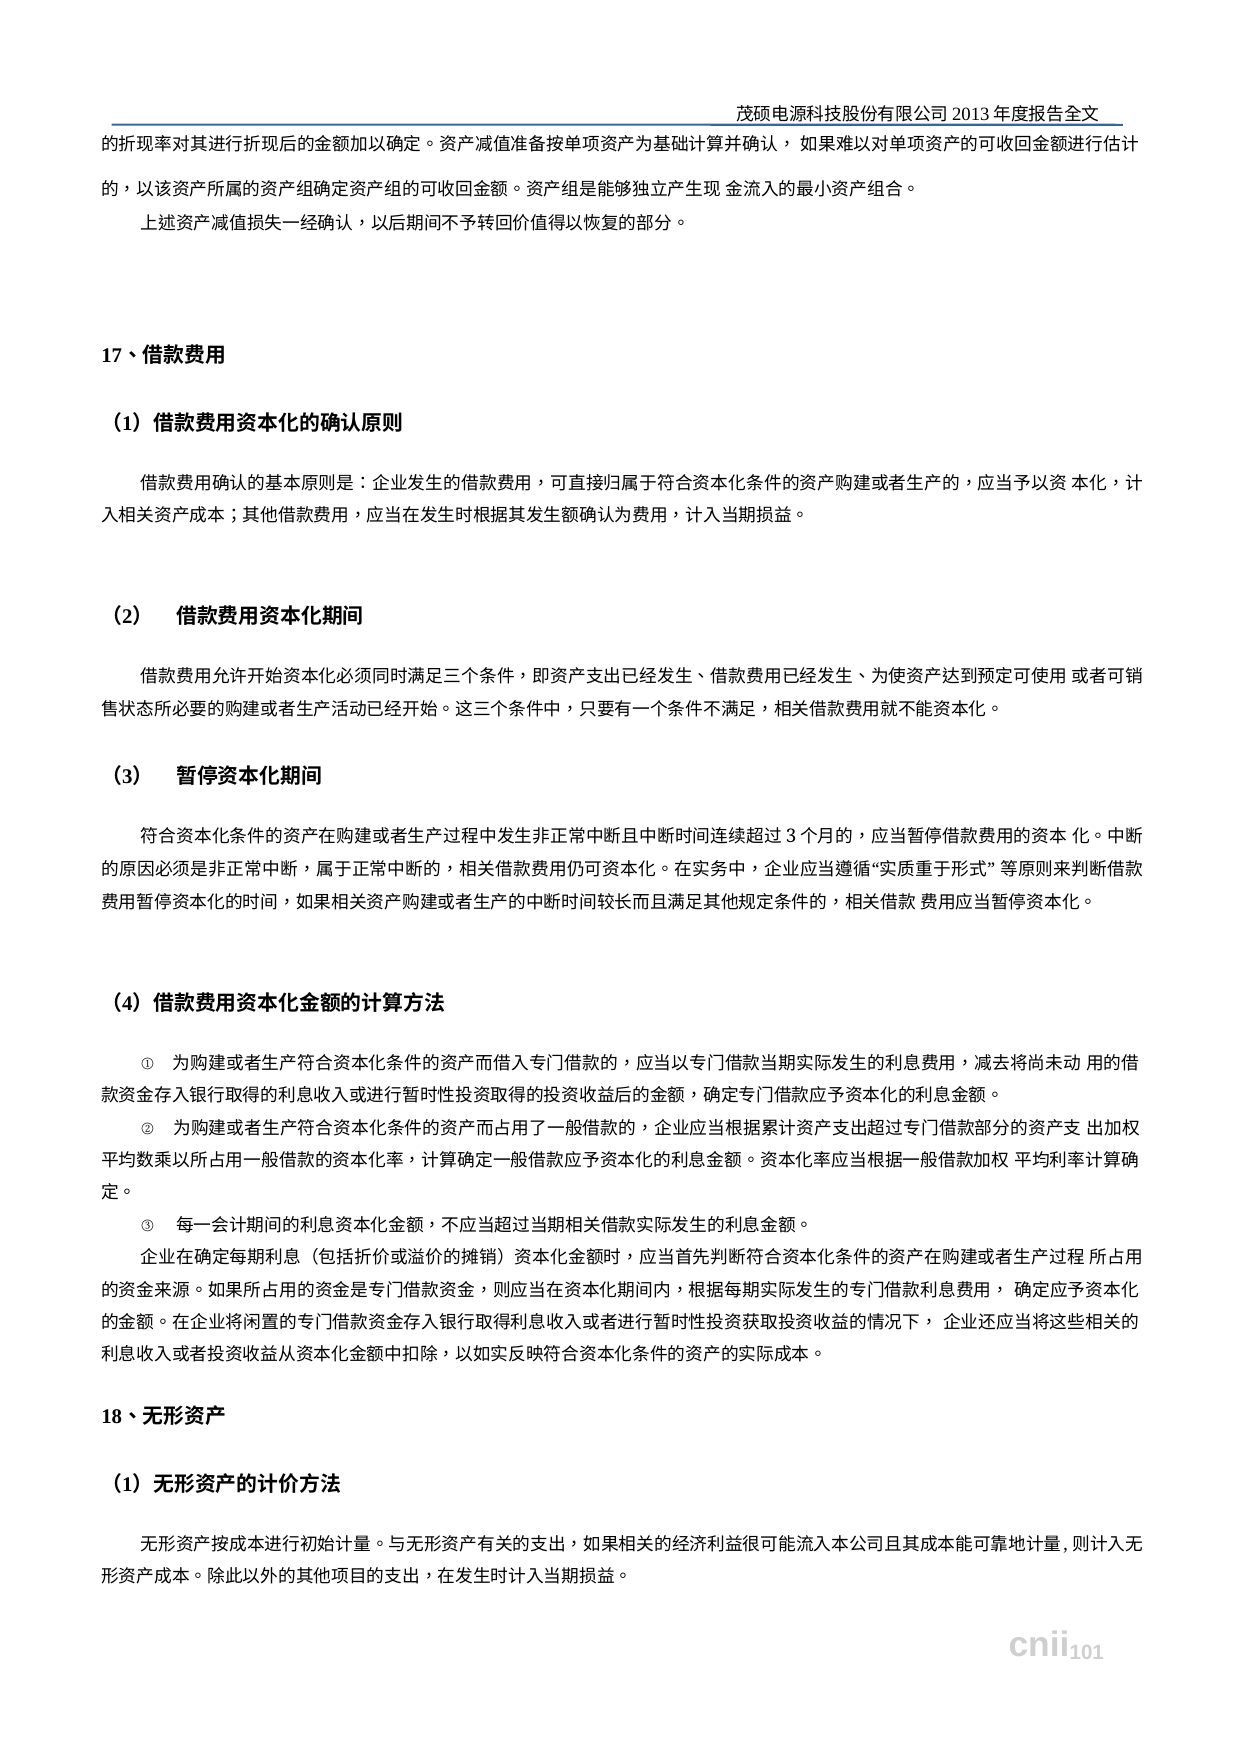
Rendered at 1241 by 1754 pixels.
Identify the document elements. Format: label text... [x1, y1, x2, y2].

text （1）借款费用资本化的确认原则 [101, 408, 1143, 437]
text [101, 114, 1143, 204]
list 每一会计期间的利息资本化金额，不应当超过当期相关借款实际发生的利息金额。 [101, 1205, 1143, 1238]
text 符合资本化条件的资产在购建或者生产过程中发生非正常中断且中断时间连续超过3个月的，应当暂停借款费用的资本 化。中断的原因必须是非正常中断，属于正常中断的，相关借款费用仍可资本化。在实务中，企业应当遵循“实质重于形式” 等原则来判断借款费用暂停资本化的时间，如果相关资产购建或者生产的中断时间较长而且满足其他规定条件的，相关借款 费用应当暂停资本化。 [101, 817, 1143, 915]
text （4）借款费用资本化金额的计算方法 [101, 988, 1143, 1016]
text 17、借款费用 [101, 341, 1143, 369]
text （1）无形资产的计价方法 [101, 1469, 1143, 1497]
list 为购建或者生产符合资本化条件的资产而占用了一般借款的，企业应当根据累计资产支出超过专门借款部分的资产支 出加权平均数乘以所占用一般借款的资本化率，计算确定一般借款应予资本化的利息金额。资本化率应当根据一般借款加权 平均利率计算确定。 [101, 1108, 1143, 1205]
list 为购建或者生产符合资本化条件的资产而借入专门借款的，应当以专门借款当期实际发生的利息费用，减去将尚未动 用的借款资金存入银行取得的利息收入或进行暂时性投资取得的投资收益后的金额，确定专门借款应予资本化的利息金额。 [101, 1043, 1143, 1108]
text 借款费用确认的基本原则是：企业发生的借款费用，可直接归属于符合资本化条件的资产购建或者生产的，应当予以资 本化，计入相关资产成本；其他借款费用，应当在发生时根据其发生额确认为费用，计入当期损益。 [101, 464, 1143, 528]
text 上述资产减值损失一经确认，以后期间不予转回价值得以恢复的部分。 [101, 204, 1143, 236]
text 借款费用允许开始资本化必须同时满足三个条件，即资产支出已经发生、借款费用已经发生、为使资产达到预定可使用 或者可销售状态所必要的购建或者生产活动已经开始。这三个条件中，只要有一个条件不满足，相关借款费用就不能资本化。 [101, 656, 1143, 721]
text （3） 暂停资本化期间 [101, 761, 1143, 789]
text 18、无形资产 [101, 1401, 1143, 1429]
text 无形资产按成本进行初始计量。与无形资产有关的支出，如果相关的经济利益很可能流入本公司且其成本能可靠地计量, 则计入无形资产成本。除此以外的其他项目的支出，在发生时计入当期损益。 [101, 1524, 1143, 1589]
text （2） 借款费用资本化期间 [101, 601, 1143, 629]
text 企业在确定每期利息（包括折价或溢价的摊销）资本化金额时，应当首先判断符合资本化条件的资产在购建或者生产过程 所占用的资金来源。如果所占用的资金是专门借款资金，则应当在资本化期间内，根据每期实际发生的专门借款利息费用， 确定应予资本化的金额。在企业将闲置的专门借款资金存入银行取得利息收入或者进行暂时性投资获取投资收益的情况下， 企业还应当将这些相关的利息收入或者投资收益从资本化金额中扣除，以如实反映符合资本化条件的资产的实际成本。 [101, 1238, 1143, 1367]
